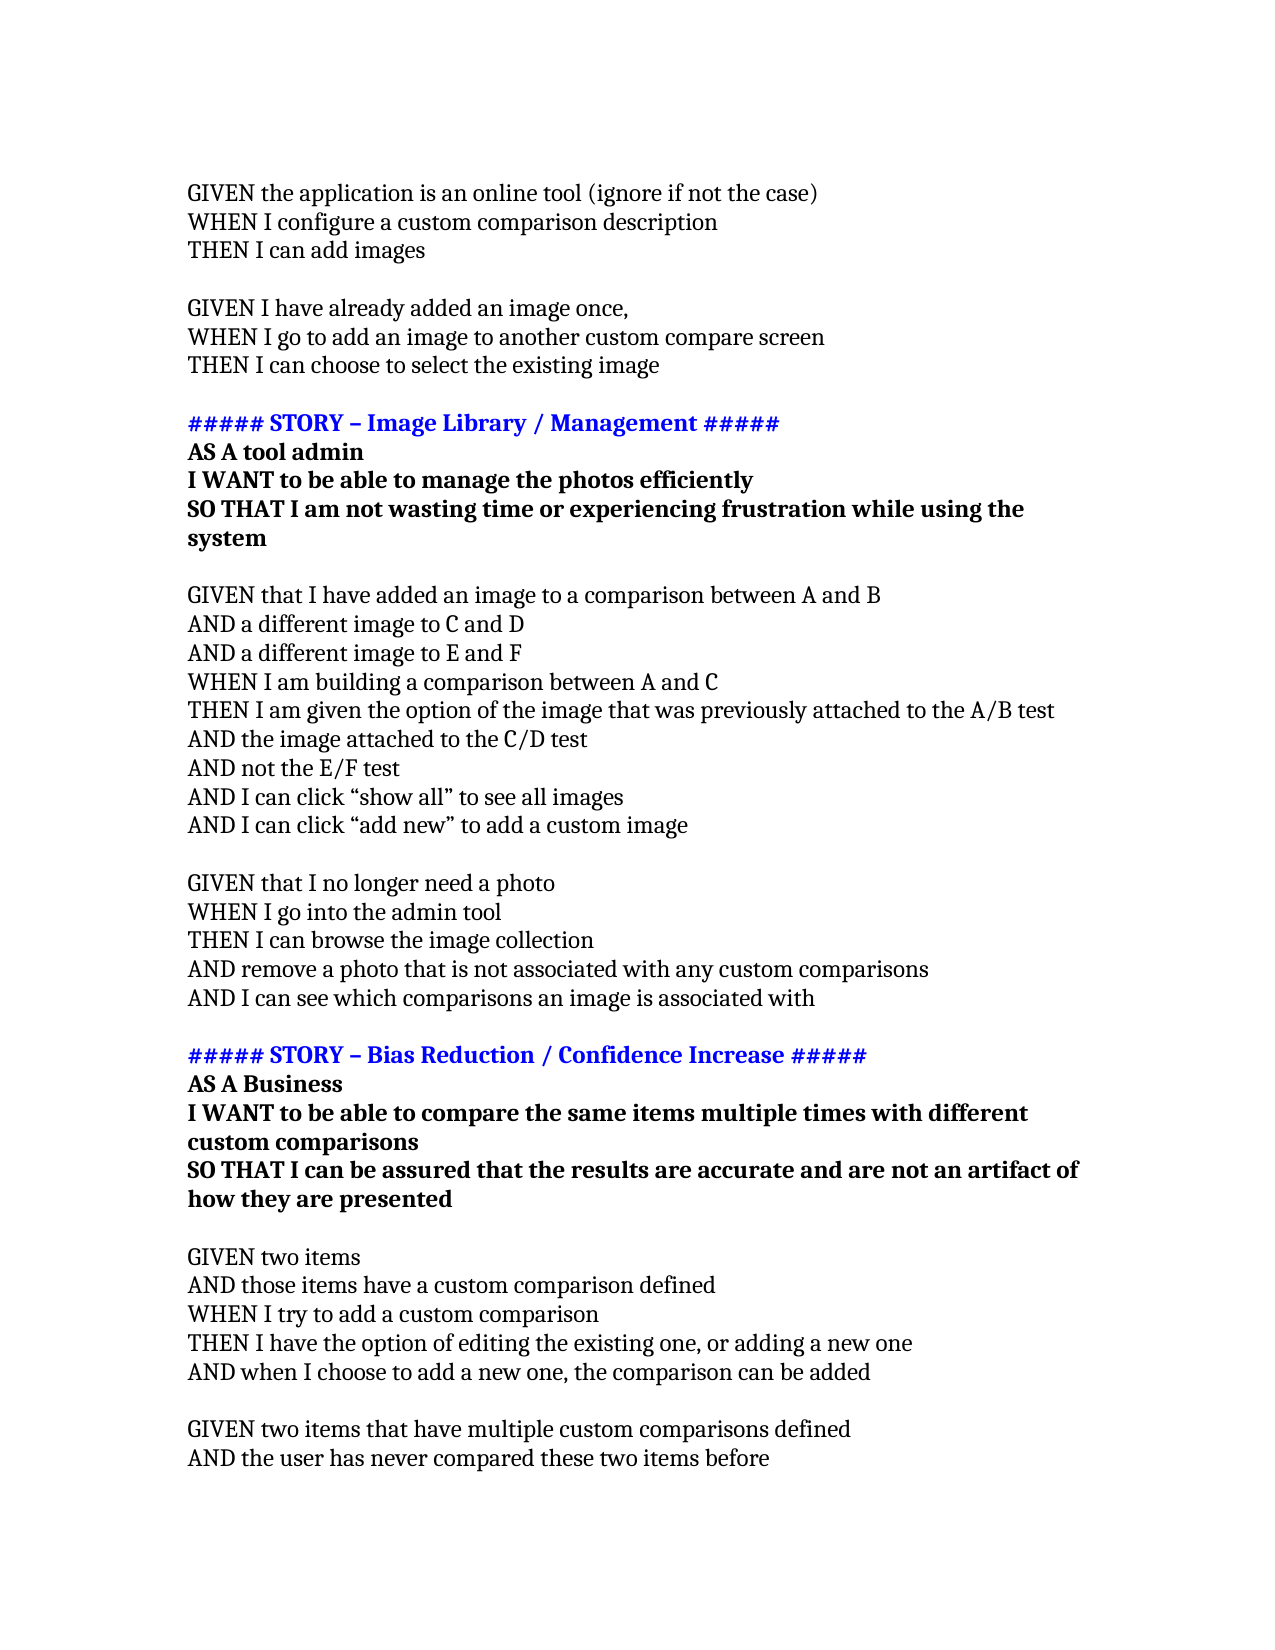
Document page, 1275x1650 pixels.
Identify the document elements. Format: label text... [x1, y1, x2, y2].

text AND the user has never compared these two items before [187, 1444, 1087, 1472]
text AND a different image to E and F [187, 639, 1087, 667]
text AND remove a photo that is not associated with any custom comparisons [187, 955, 1087, 984]
text THEN I have the option of editing the existing one, or adding a new one [187, 1329, 1087, 1357]
text WHEN I go into the admin tool [187, 897, 1087, 926]
text GIVEN the application is an online tool (ignore if not the case) [187, 179, 1087, 207]
text WHEN I configure a custom comparison description [187, 207, 1087, 236]
text AS A Business [187, 1070, 1087, 1099]
text AND I can click “show all” to see all images [187, 782, 1087, 811]
text WHEN I am building a comparison between A and C [187, 667, 1087, 696]
text ##### STORY – Bias Reduction / Confidence Increase ##### [187, 1041, 1087, 1070]
text WHEN I try to add a custom comparison [187, 1300, 1087, 1329]
text AND the image attached to the C/D test [187, 725, 1087, 754]
text AND I can see which comparisons an image is associated with [187, 984, 1087, 1012]
text AND I can click “add new” to add a custom image [187, 811, 1087, 840]
text AND not the E/F test [187, 754, 1087, 782]
text AND when I choose to add a new one, the comparison can be added [187, 1357, 1087, 1386]
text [187, 1415, 1087, 1444]
text GIVEN that I have added an image to a comparison between A and B [187, 581, 1087, 610]
text THEN I can choose to select the existing image [187, 351, 1087, 380]
text WHEN I go to add an image to another custom compare screen [187, 322, 1087, 351]
text SO THAT I am not wasting time or experiencing frustration while using the system [187, 495, 1087, 552]
text AND a different image to C and D [187, 610, 1087, 639]
text GIVEN I have already added an image once, [187, 294, 1087, 322]
text ##### STORY – Image Library / Management ##### [187, 409, 1087, 437]
text THEN I can add images [187, 236, 1087, 265]
text I WANT to be able to compare the same items multiple times with different custom comparisons [187, 1099, 1087, 1156]
text AS A tool admin [187, 437, 1087, 466]
text THEN I am given the option of the image that was previously attached to the A/B test [187, 696, 1087, 725]
text GIVEN that I no longer need a photo [187, 869, 1087, 897]
text I WANT to be able to manage the photos efficiently [187, 466, 1087, 495]
text GIVEN two items [187, 1242, 1087, 1271]
text AND those items have a custom comparison defined [187, 1271, 1087, 1300]
text THEN I can browse the image collection [187, 926, 1087, 955]
text SO THAT I can be assured that the results are accurate and are not an artifact of how they are presented [187, 1156, 1087, 1214]
